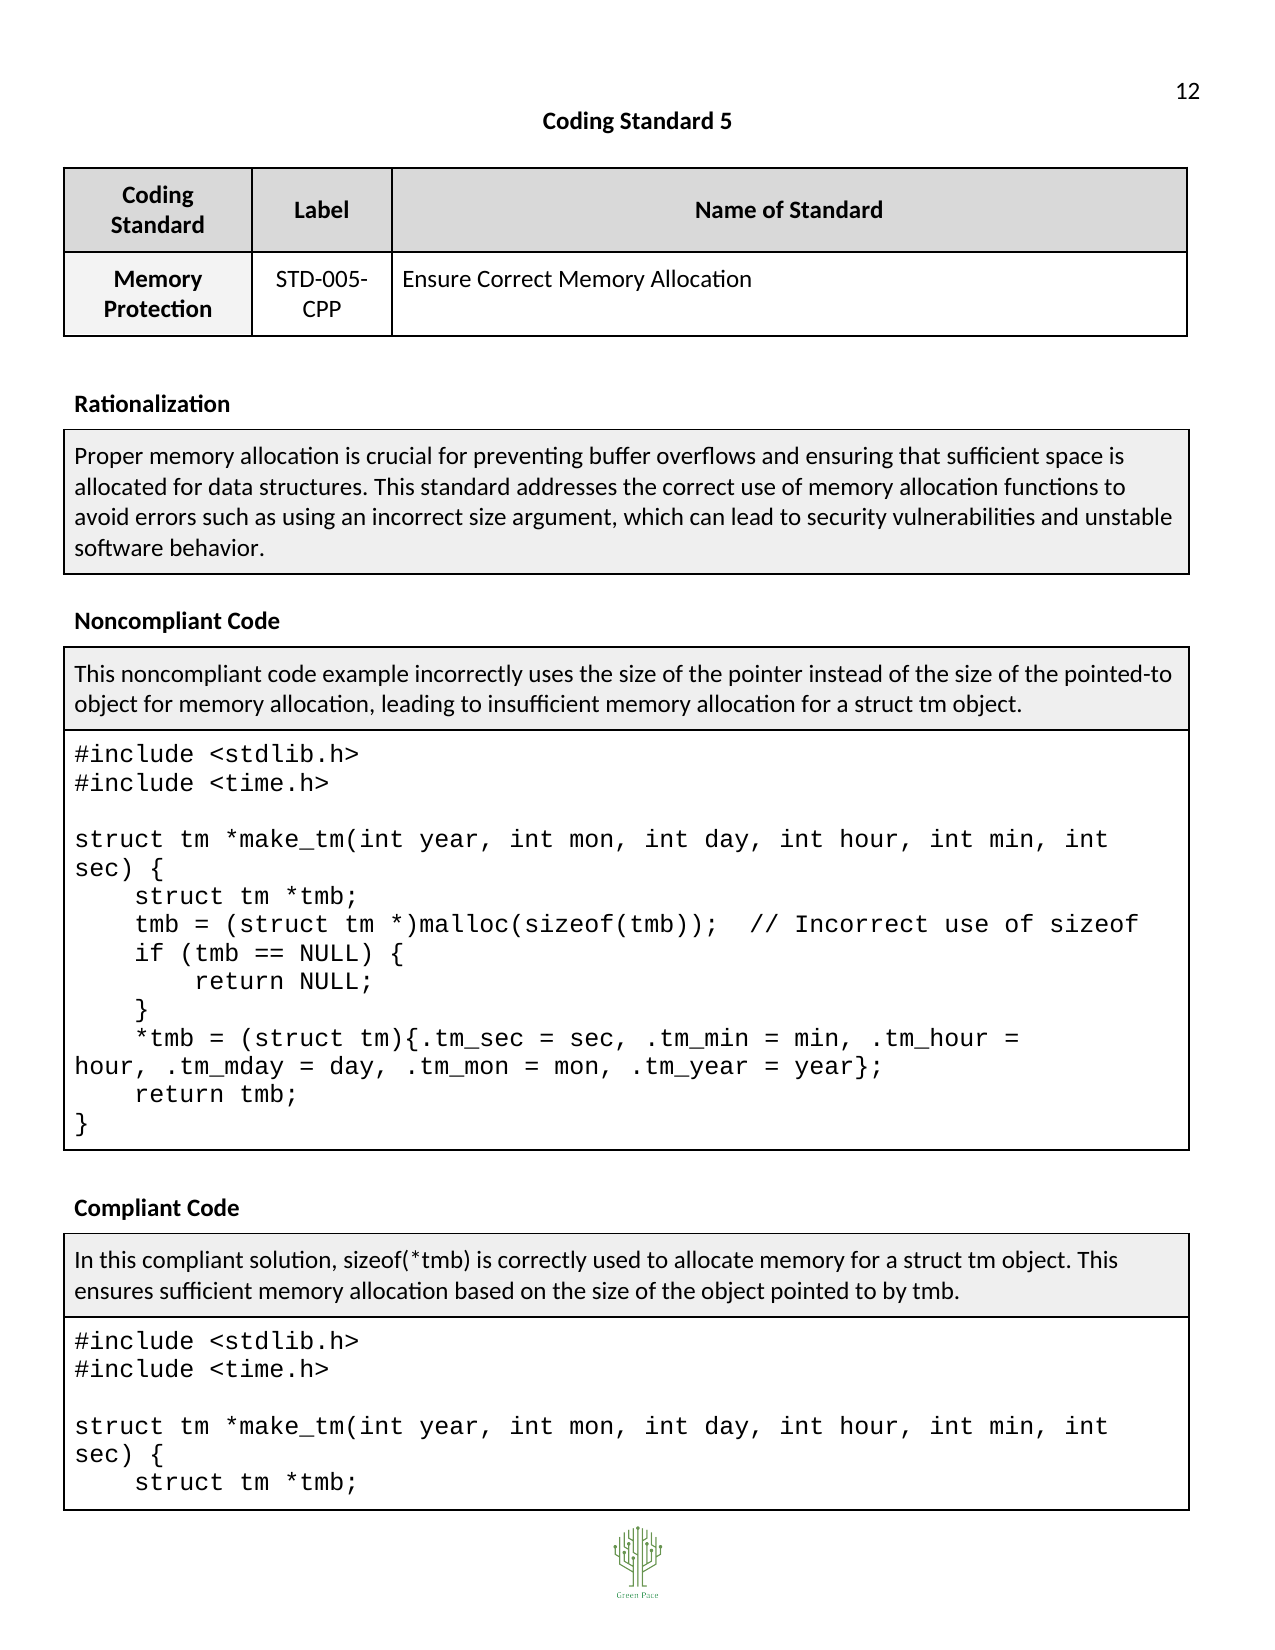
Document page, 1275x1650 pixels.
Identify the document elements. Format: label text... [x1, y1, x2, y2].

table_cell Memory Protection [65, 253, 251, 334]
table_header Compliant Code [64, 1151, 1189, 1233]
table_cell #include <stdlib.h> #include <time.h> struct tm *make_tm(int year, int mon, int day, int hour, int min, int sec) { struct tm *tmb; tmb = (struct tm *)malloc(sizeof(tmb)); // Incorrect use of sizeof if (tmb == NULL) { return NULL; } *tmb = (struct tm){.tm_sec = sec, .tm_min = min, .tm_hour = hour, .tm_mday = day, .tm_mon = mon, .tm_year = year}; return tmb; } [65, 731, 1188, 1149]
subtitle Coding Standard 5 [75, 106, 1200, 136]
table_cell Ensure Correct Memory Allocation [393, 253, 1186, 334]
table_header Name of Standard [393, 169, 1186, 251]
table_cell This noncompliant code example incorrectly uses the size of the pointer instead of the size of the pointed-to object for memory allocation, leading to insufficient memory allocation for a struct tm object. [65, 648, 1188, 729]
table_header Noncompliant Code [64, 575, 1189, 646]
table_header Coding Standard [65, 169, 251, 251]
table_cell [65, 1318, 1188, 1509]
picture [605, 1521, 670, 1606]
table_cell STD-005-CPP [253, 253, 391, 334]
table_header Label [253, 169, 391, 251]
table_header Noncompliant Code [64, 367, 1189, 429]
table_cell In this compliant solution, sizeof(*tmb) is correctly used to allocate memory for a struct tm object. This ensures sufficient memory allocation based on the size of the object pointed to by tmb. [65, 1234, 1188, 1316]
